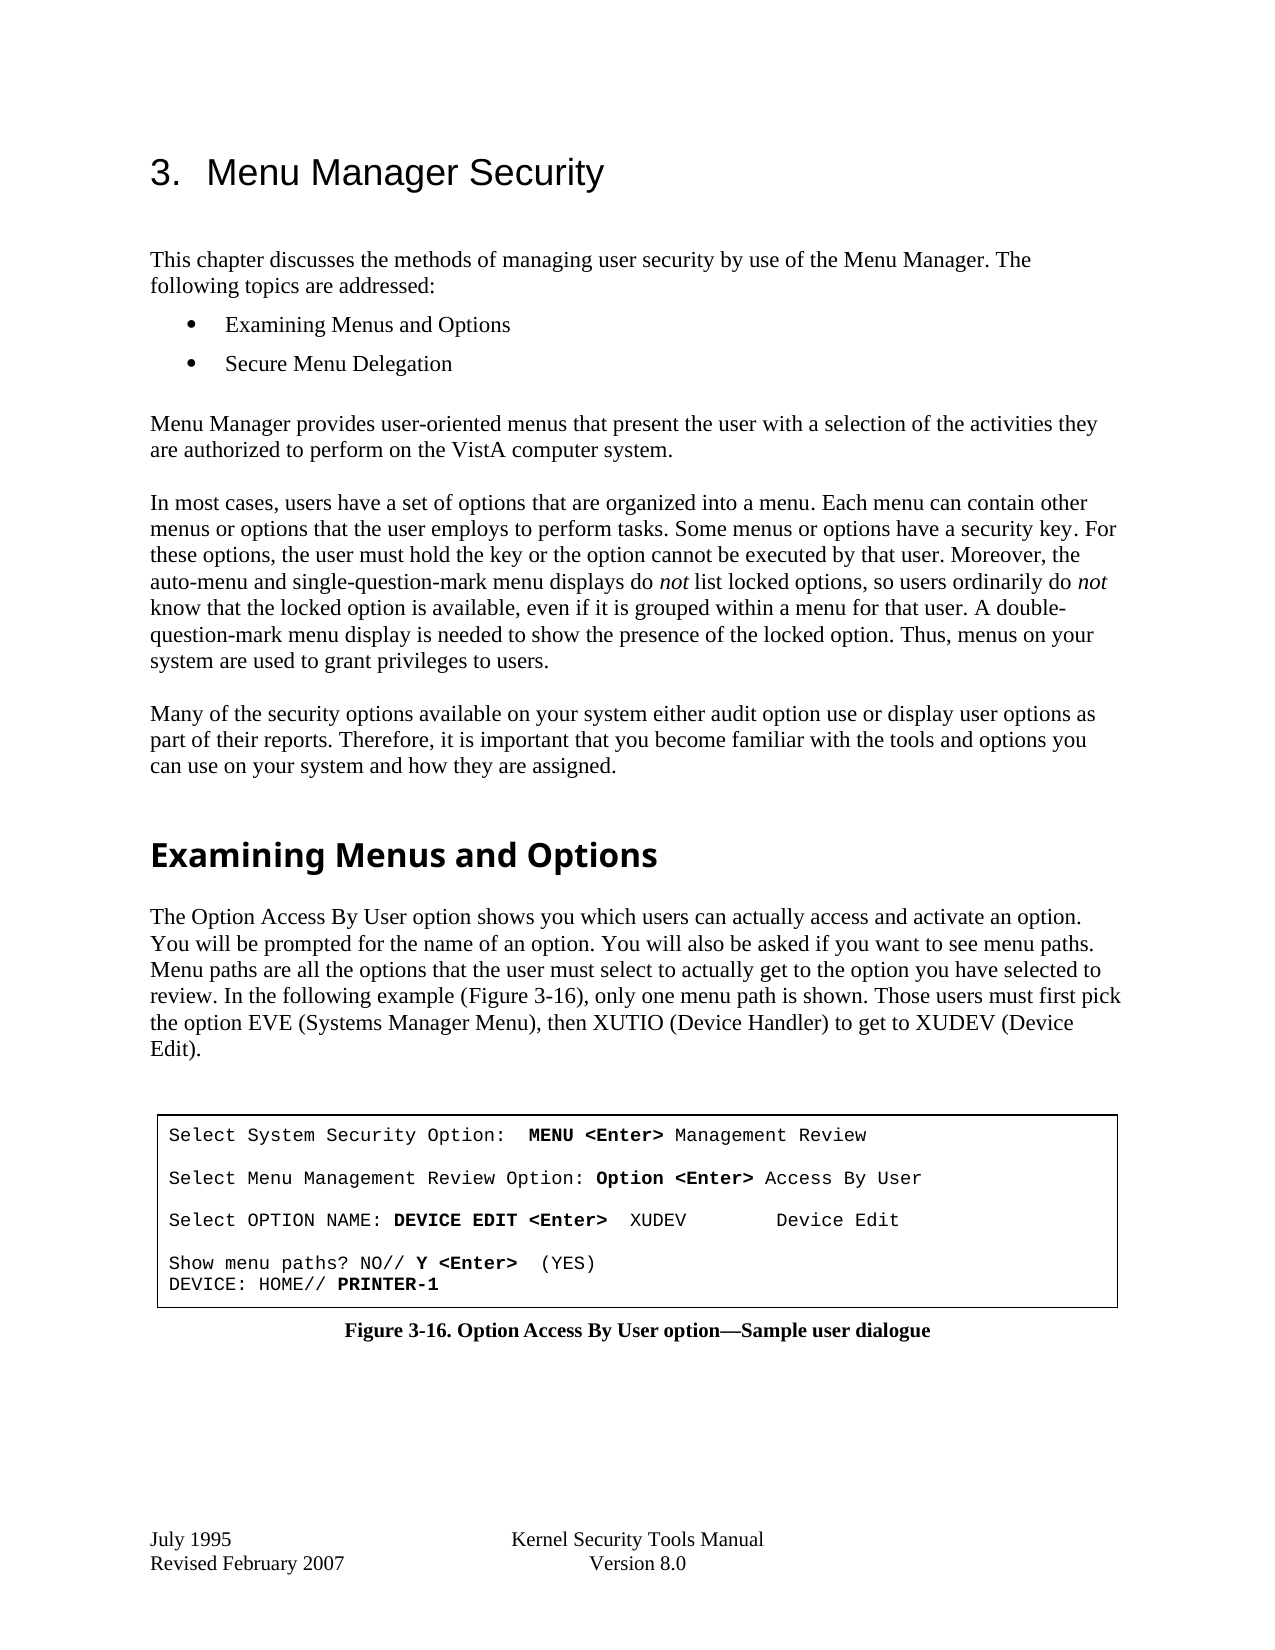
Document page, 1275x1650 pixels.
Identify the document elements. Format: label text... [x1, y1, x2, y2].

text DEVICE: HOME// PRINTER-1 [158, 1263, 1117, 1307]
text In most cases, users have a set of options that are organized into a menu. Each menu can contain other menus or options that the user employs to perform tasks. Some menus or options have a security key. For these options, the user must hold the key or the option cannot be executed by that user. Moreover, the auto-menu and single-question-mark menu displays do not list locked options, so users ordinarily do not know that the locked option is available, even if it is grouped within a menu for that user. A double-question-mark menu display is needed to show the presence of the locked option. Thus, menus on your system are used to grant privileges to users. [150, 489, 1125, 673]
text Show menu paths? NO// Y <Enter> (YES) [158, 1242, 1117, 1263]
subtitle Examining Menus and Options [150, 831, 1125, 877]
subtitle Menu Manager Security [150, 150, 1125, 193]
text Select System Security Option: MENU <Enter> Management Review [158, 1116, 1117, 1147]
text Many of the security options available on your system either audit option use or display user options as part of their reports. Therefore, it is important that you become familiar with the tools and options you can use on your system and how they are assigned. [150, 700, 1125, 779]
text Select Menu Management Review Option: Option <Enter> Access By User [158, 1157, 1117, 1190]
list Examining Menus and Options [187, 311, 1125, 337]
text This chapter discusses the methods of managing user security by use of the Menu Manager. The following topics are addressed: [150, 246, 1125, 298]
text Menu Manager provides user-oriented menus that present the user with a selection of the activities they are authorized to perform on the computer system. [150, 410, 1125, 462]
text The Option Access By User option shows you which users can actually access and activate an option. You will be prompted for the name of an option. You will also be asked if you want to see menu paths. Menu paths are all the options that the user must select to actually get to the option you have selected to review. In the following example (Figure 3-1), only one menu path is shown. Those users must first pick the option (Systems Manager Menu), then XUTIO (Device Handler) to get to XUDEV (Device Edit). [150, 903, 1125, 1061]
list Secure Menu Delegation [187, 350, 1125, 376]
text Select OPTION NAME: DEVICE EDIT <Enter> XUDEV Device Edit [158, 1199, 1117, 1232]
